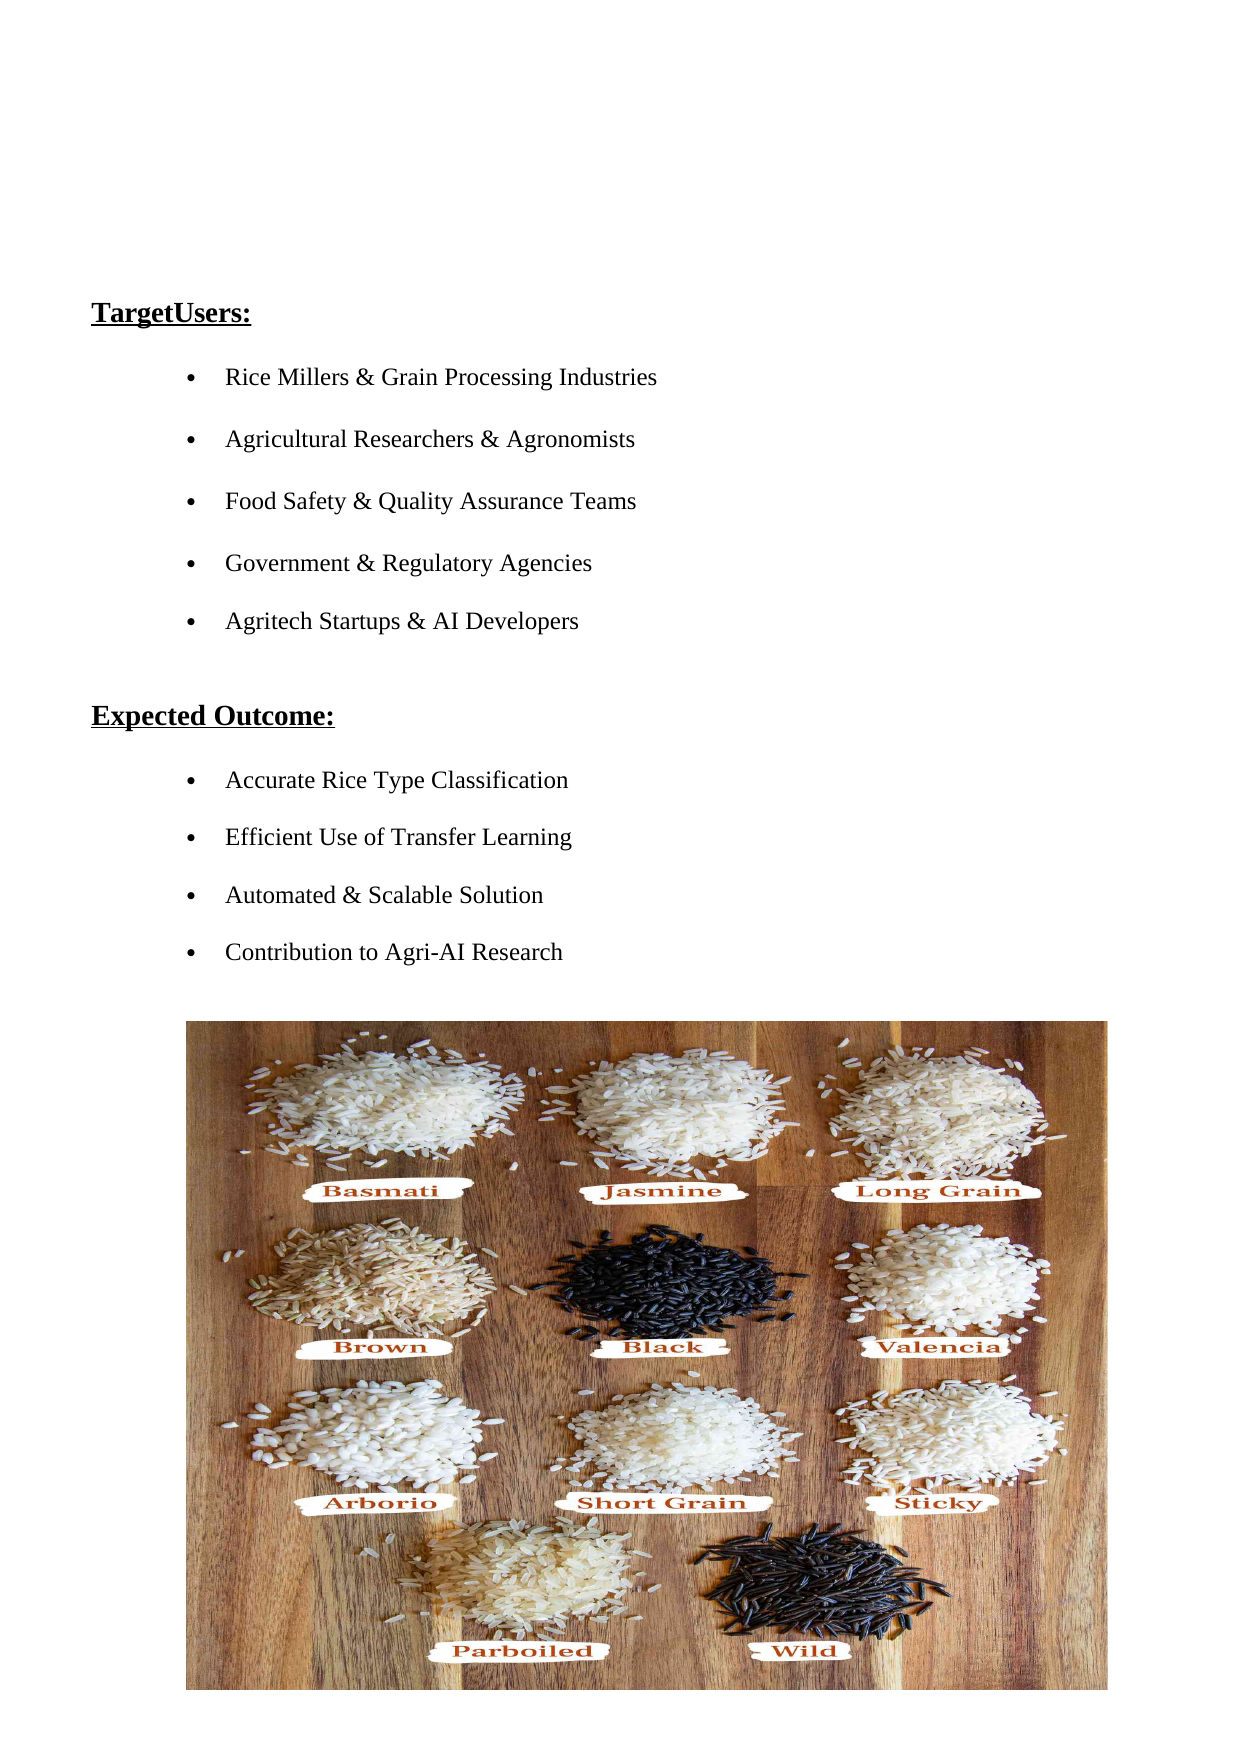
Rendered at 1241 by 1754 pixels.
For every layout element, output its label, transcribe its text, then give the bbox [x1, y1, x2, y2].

subtitle TargetUsers: [91, 295, 1166, 328]
list Automated & Scalable Solution [187, 880, 1166, 908]
list Food Safety & Quality Assurance Teams [187, 486, 1166, 515]
list Contribution to Agri-AI Research [187, 937, 1166, 966]
list Agritech Startups & AI Developers [187, 606, 1166, 635]
subtitle Expected Outcome: [91, 698, 1166, 731]
list Rice Millers & Grain Processing Industries [187, 362, 1166, 391]
list Efficient Use of Transfer Learning [187, 822, 1166, 851]
list Government & Regulatory Agencies [187, 548, 1166, 577]
list Agricultural Researchers & Agronomists [187, 424, 1166, 453]
list Accurate Rice Type Classification [187, 765, 1166, 793]
picture [186, 1021, 1108, 1690]
